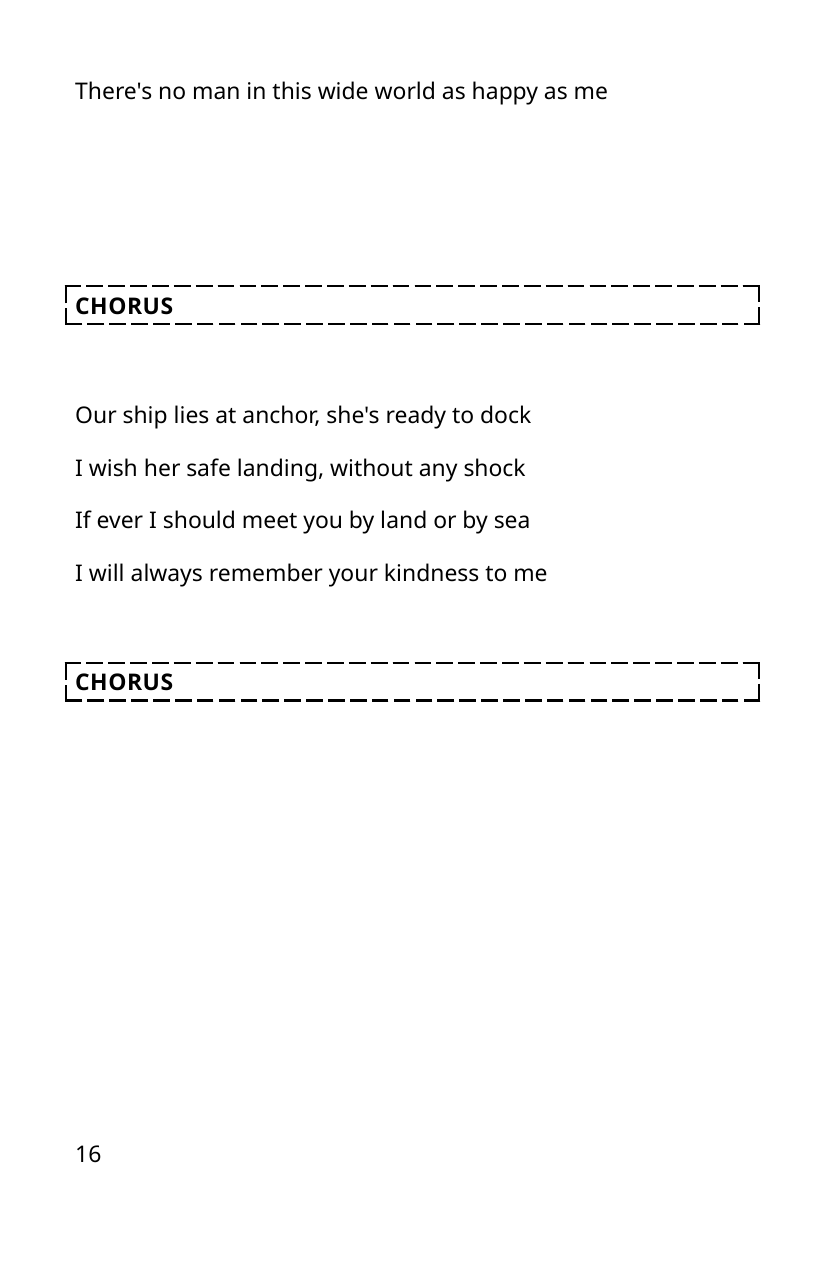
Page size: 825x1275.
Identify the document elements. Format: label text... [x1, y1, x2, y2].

text If ever I should meet you by land or by sea [75, 504, 750, 535]
text CHORUS [64, 662, 760, 702]
text I will always remember your kindness to me [75, 557, 750, 588]
text I wish her safe landing, without any shock [75, 452, 750, 483]
text CHORUS [64, 285, 760, 325]
text Our ship lies at anchor, she's ready to dock [75, 399, 750, 430]
text There's no man in this wide world as happy as me [75, 75, 750, 106]
